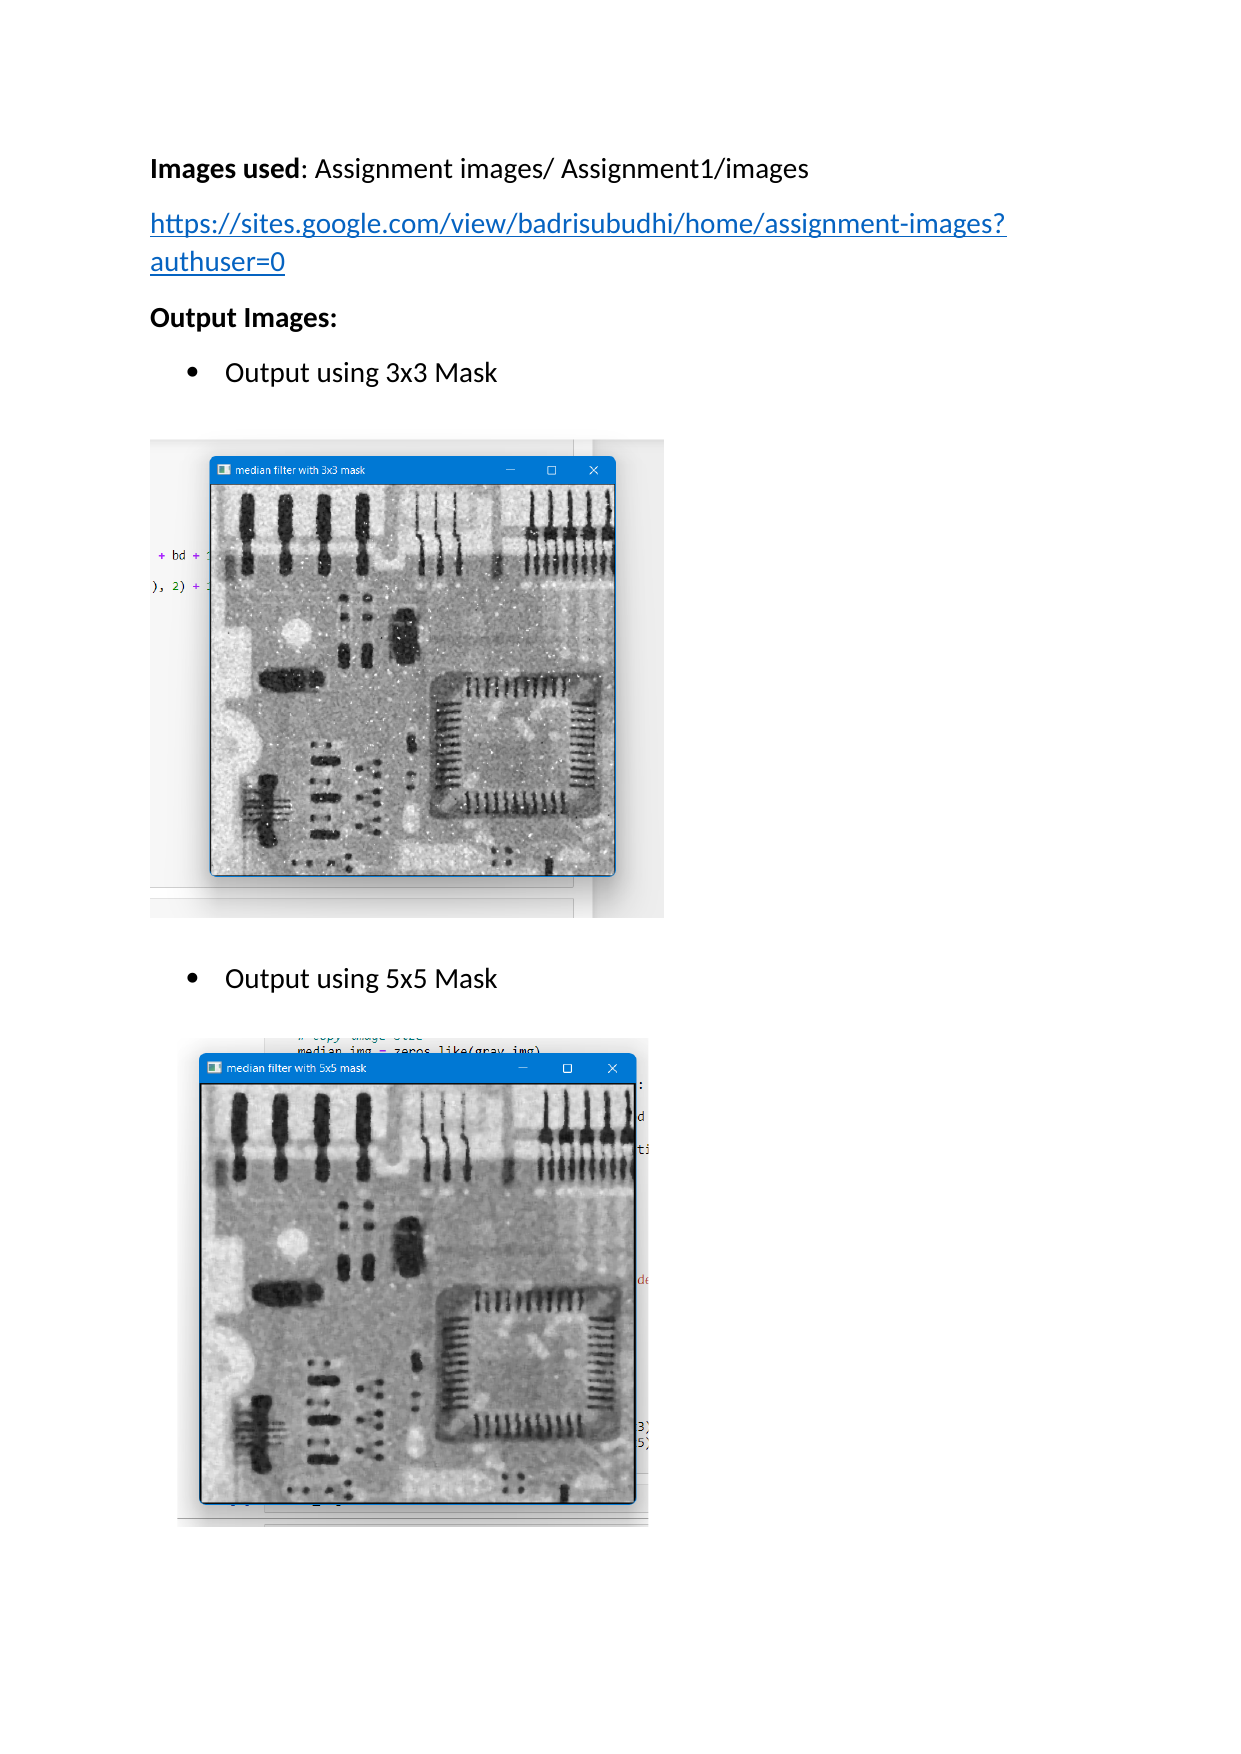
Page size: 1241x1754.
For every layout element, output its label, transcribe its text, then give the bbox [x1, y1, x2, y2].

list Output using 3x3 Mask [187, 354, 1090, 389]
picture [176, 1038, 649, 1526]
text Output Images: [150, 299, 1090, 334]
text Images used: Assignment images/ Assignment1/images [150, 150, 1090, 186]
text https://sites.google.com/view/badrisubudhi/home/assignment-images?authuser=0 [150, 205, 1090, 279]
list Output using 5x5 Mask [187, 960, 1090, 996]
picture [150, 417, 664, 918]
